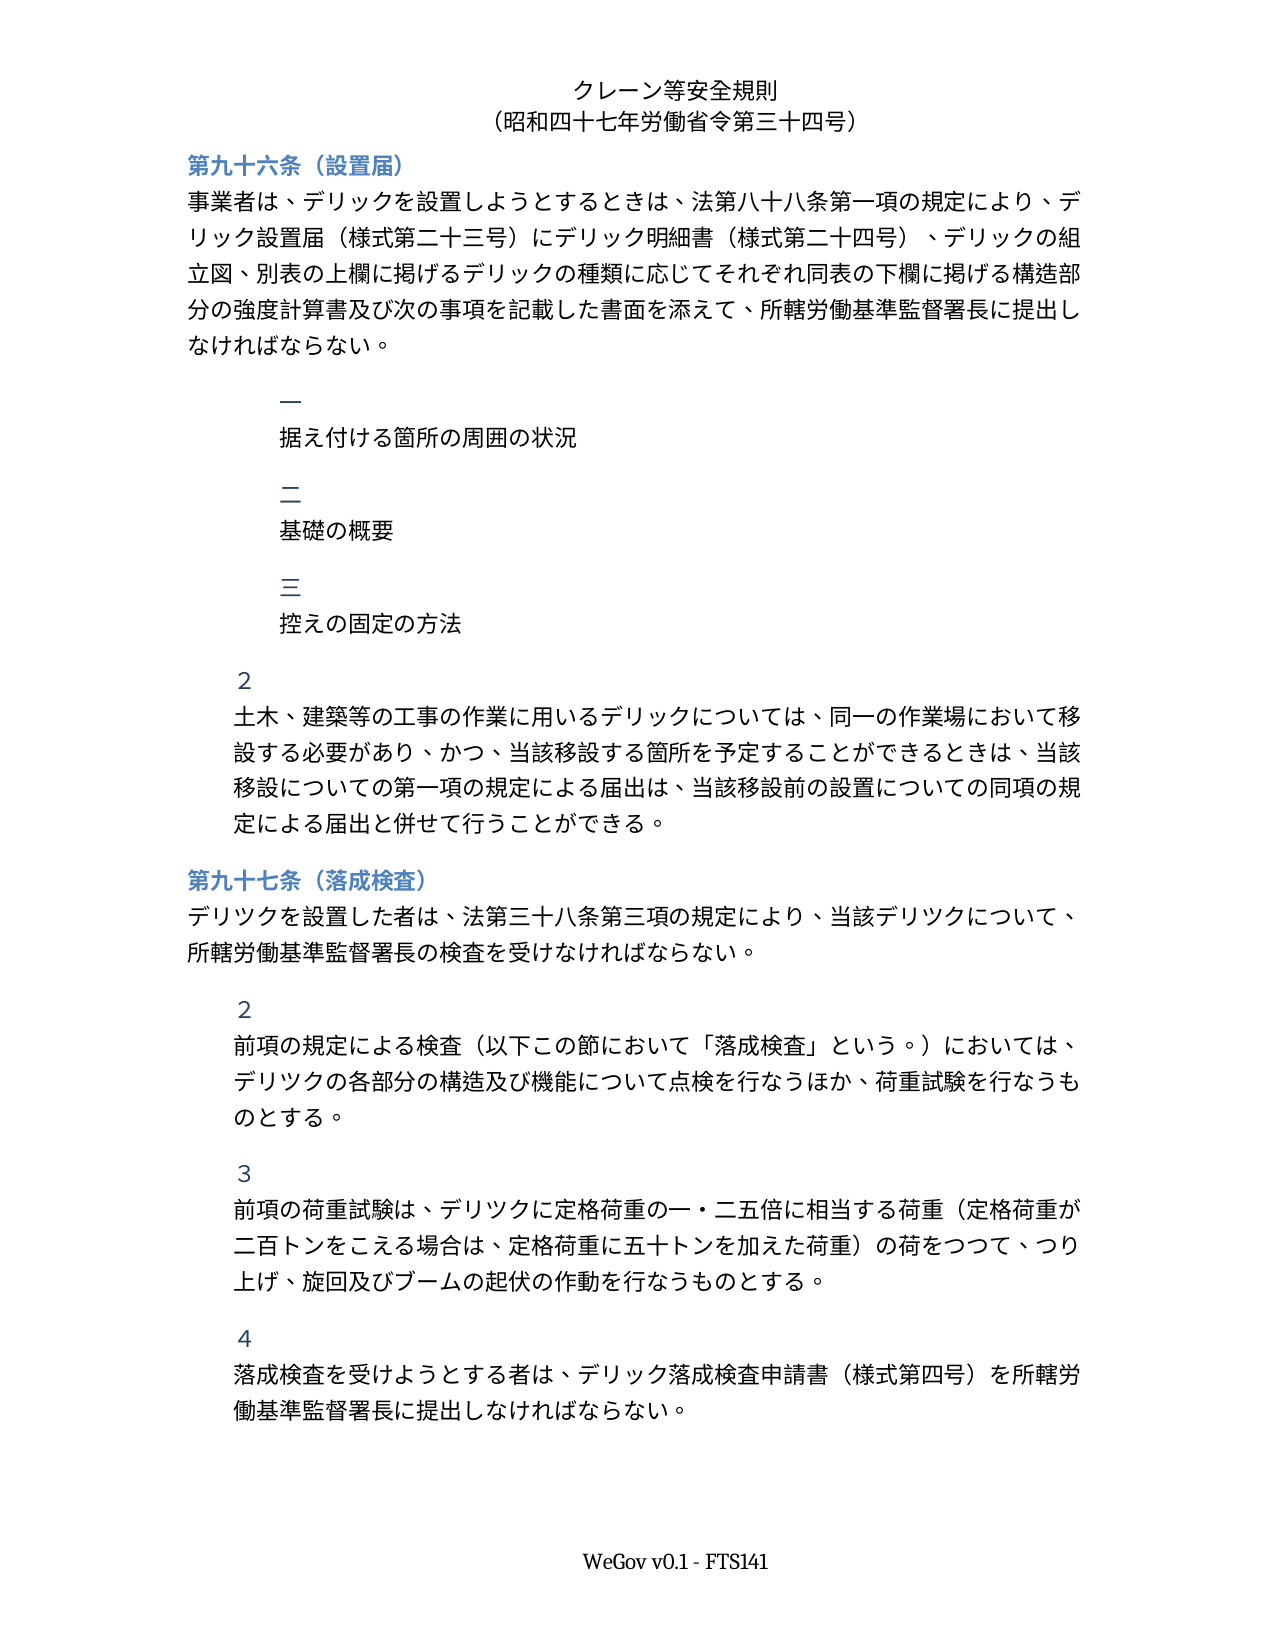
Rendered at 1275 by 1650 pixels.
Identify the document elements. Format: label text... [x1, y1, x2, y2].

subtitle 第九十七条（落成検査） [187, 865, 1087, 896]
text 前項の規定による検査（以下この節において「落成検査」という。）においては、デリツクの各部分の構造及び機能について点検を行なうほか、荷重試験を行なうものとする。 [233, 1030, 1087, 1133]
subtitle ２ [233, 994, 1087, 1025]
text 事業者は、デリックを設置しようとするときは、法第八十八条第一項の規定により、デリック設置届（様式第二十三号）にデリック明細書（様式第二十四号）、デリックの組立図、別表の上欄に掲げるデリックの種類に応じてそれぞれ同表の下欄に掲げる構造部分の強度計算書及び次の事項を記載した書面を添えて、所轄労働基準監督署長に提出しなければならない。 [187, 186, 1087, 361]
text 控えの固定の方法 [279, 608, 1087, 639]
text 落成検査を受けようとする者は、デリック落成検査申請書（様式第四号）を所轄労働基準監督署長に提出しなければならない。 [233, 1359, 1087, 1426]
text デリツクを設置した者は、法第三十八条第三項の規定により、当該デリツクについて、所轄労働基準監督署長の検査を受けなければならない。 [187, 901, 1087, 968]
text 据え付ける箇所の周囲の状況 [279, 422, 1087, 454]
text 前項の荷重試験は、デリツクに定格荷重の一・二五倍に相当する荷重（定格荷重が二百トンをこえる場合は、定格荷重に五十トンを加えた荷重）の荷をつつて、つり上げ、旋回及びブームの起伏の作動を行なうものとする。 [233, 1194, 1087, 1297]
subtitle 第九十六条（設置届） [187, 150, 1087, 181]
subtitle ４ [233, 1323, 1087, 1354]
text 土木、建築等の工事の作業に用いるデリックについては、同一の作業場において移設する必要があり、かつ、当該移設する箇所を予定することができるときは、当該移設についての第一項の規定による届出は、当該移設前の設置についての同項の規定による届出と併せて行うことができる。 [233, 701, 1087, 839]
subtitle 二 [279, 479, 1087, 510]
subtitle 一 [279, 386, 1087, 418]
subtitle ３ [233, 1158, 1087, 1189]
text 基礎の概要 [279, 515, 1087, 546]
subtitle ２ [233, 664, 1087, 696]
subtitle 三 [279, 572, 1087, 603]
